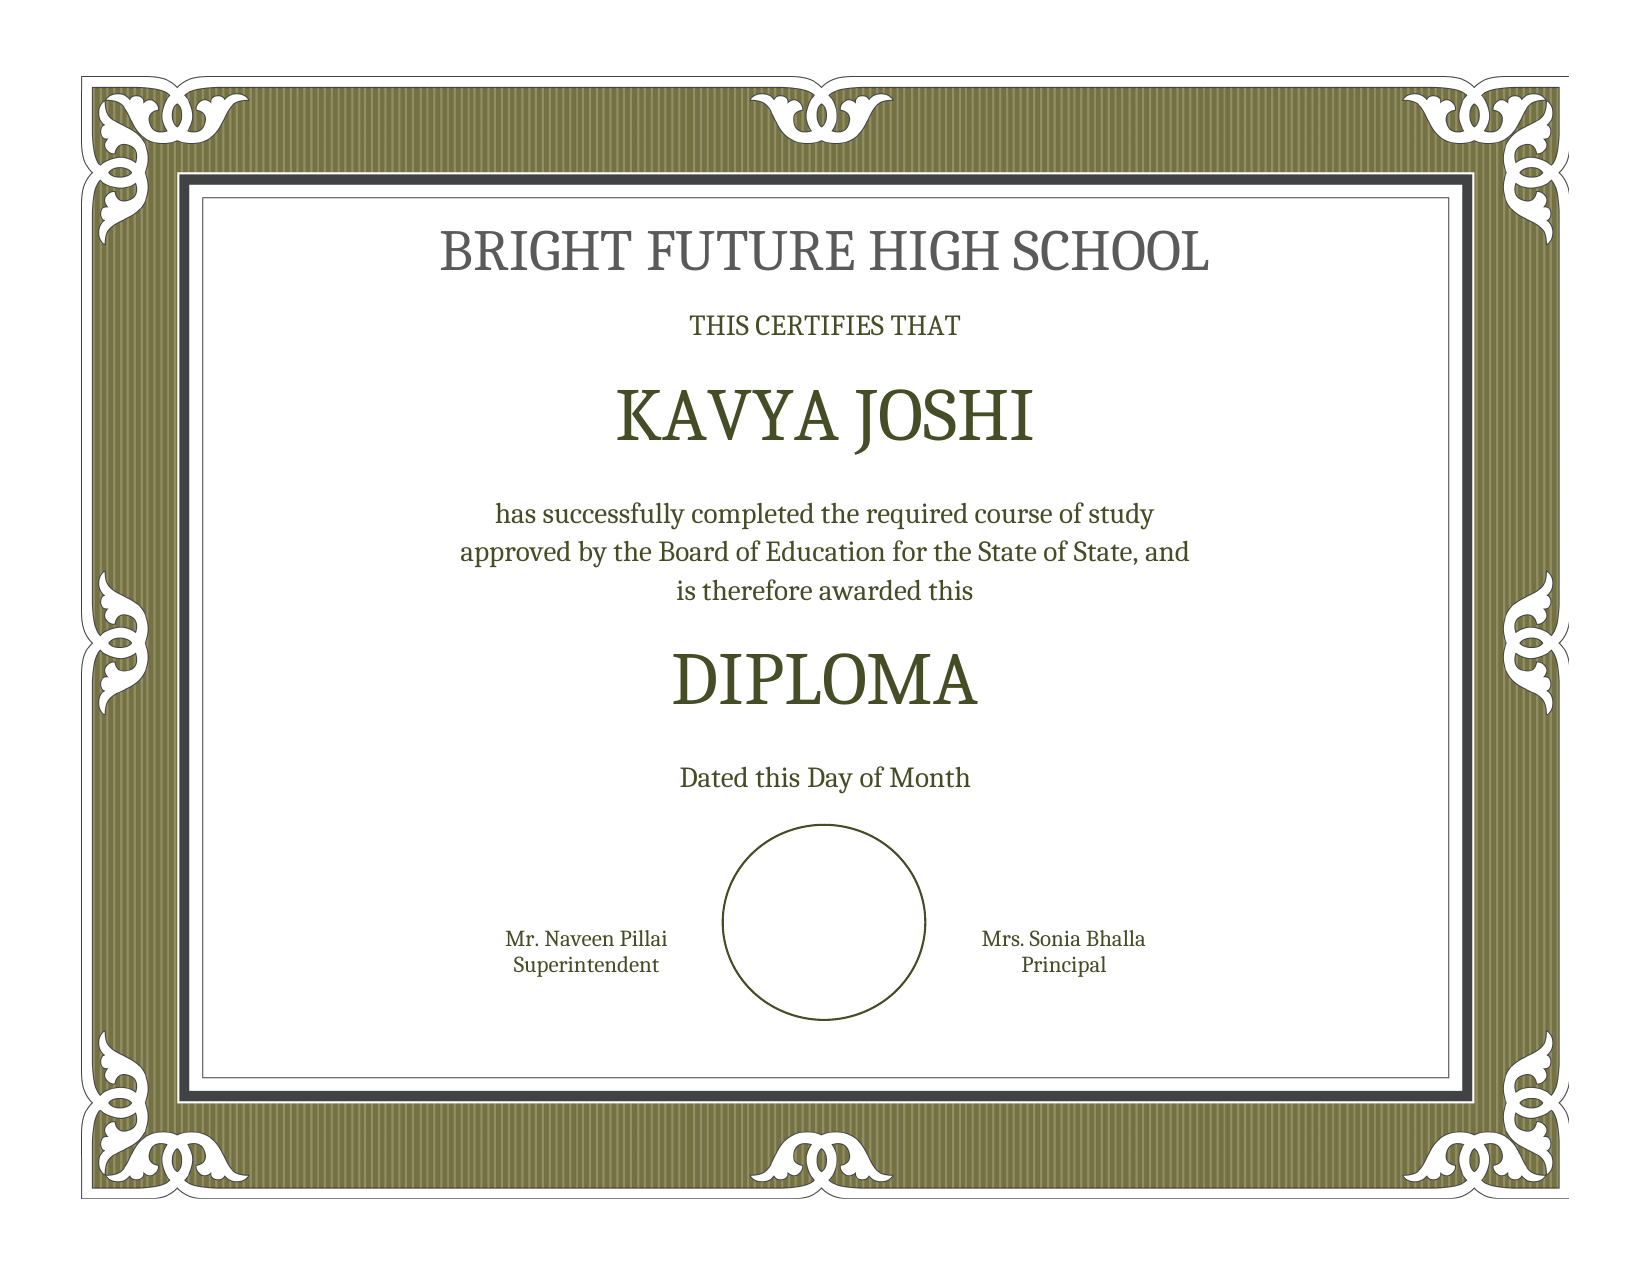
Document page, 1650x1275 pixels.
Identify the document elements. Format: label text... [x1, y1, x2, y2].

title Kavya Joshi [225, 373, 1425, 459]
picture [81, 76, 1569, 1199]
subtitle Bright Future High School [225, 217, 1425, 284]
table_header [723, 931, 927, 1022]
text , [450, 497, 1200, 607]
table_header Mr. Naveen Pillai Superintendent [450, 825, 723, 1022]
table_header [723, 825, 802, 901]
table_header [846, 825, 927, 914]
table_header Mrs. Sonia Bhalla Principal [927, 825, 1200, 1022]
